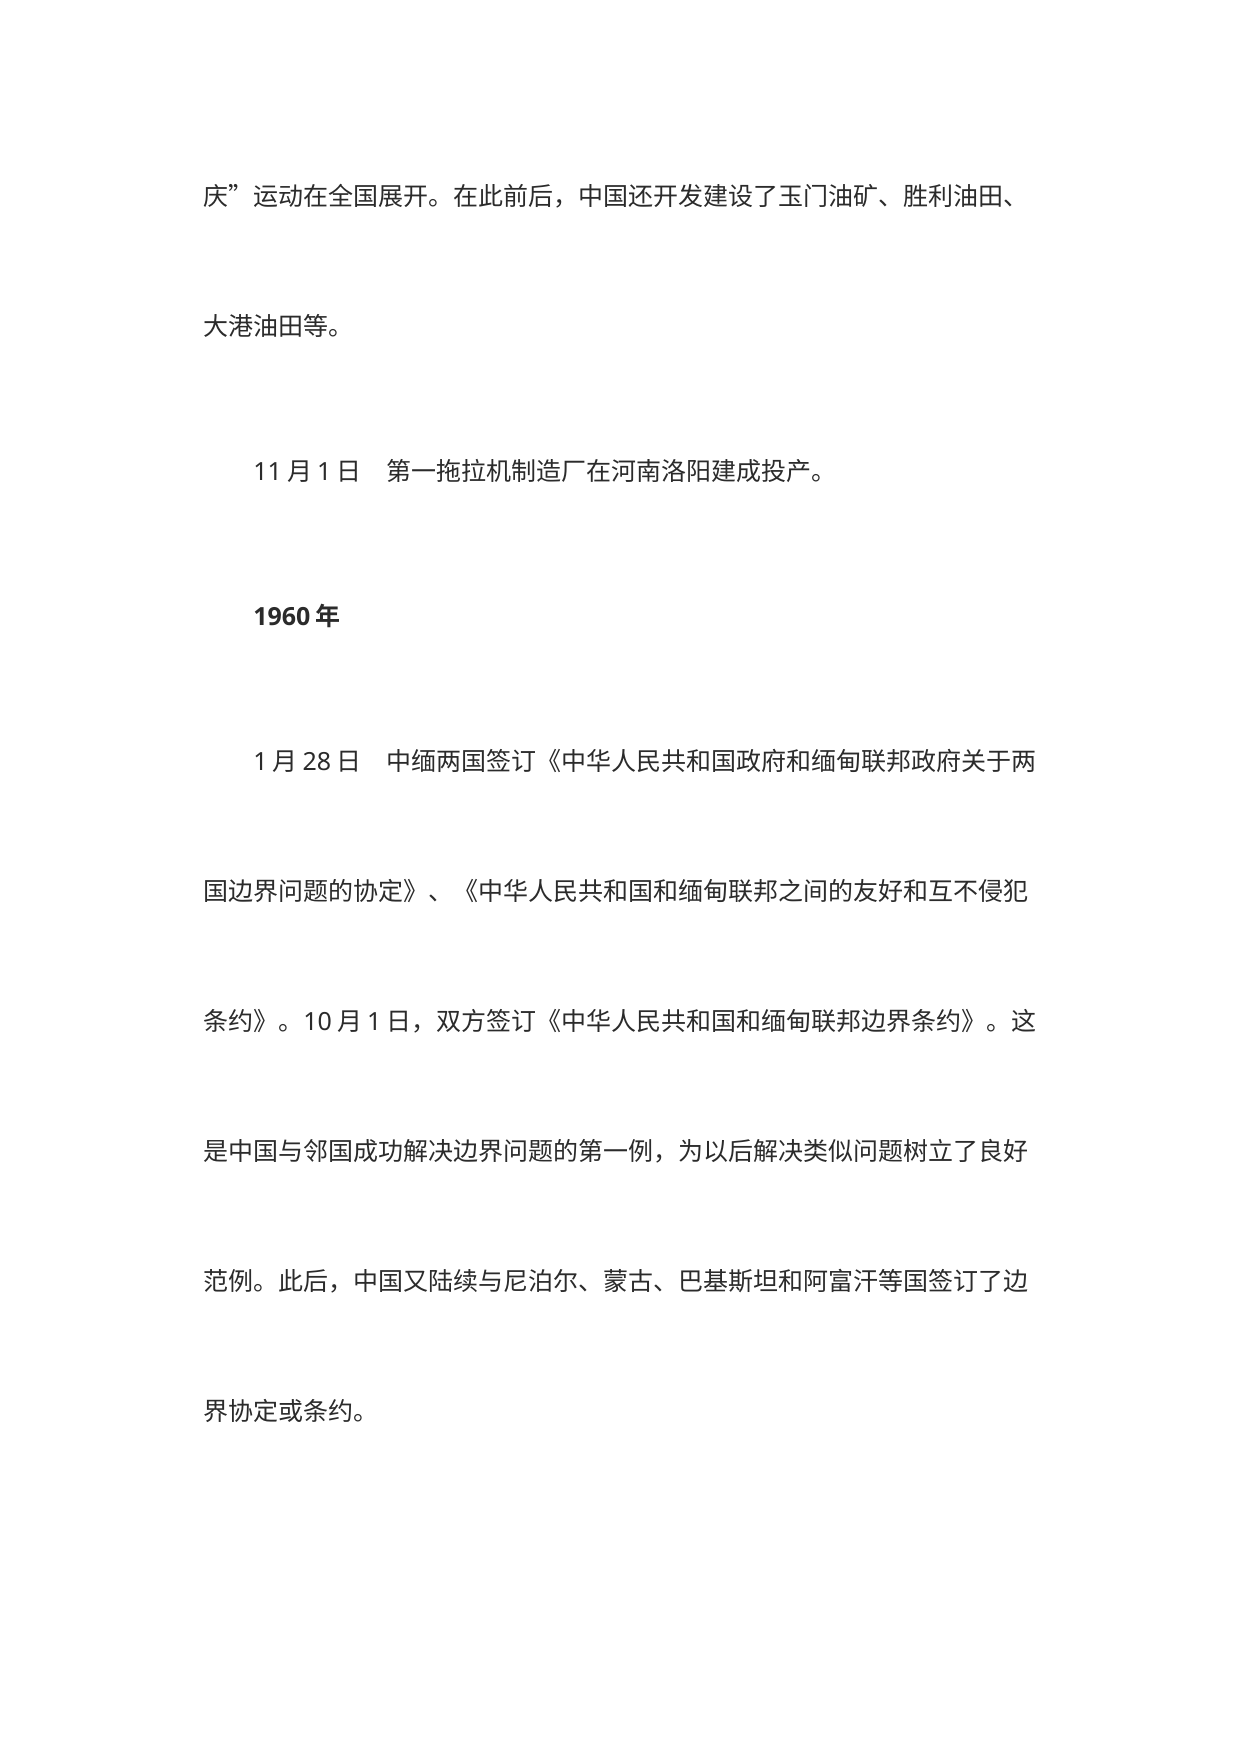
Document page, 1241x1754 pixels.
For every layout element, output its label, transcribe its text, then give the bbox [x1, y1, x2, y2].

text 11月1日 第一拖拉机制造厂在河南洛阳建成投产。 [203, 437, 1037, 502]
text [203, 162, 1037, 357]
text 1月28日 中缅两国签订《中华人民共和国政府和缅甸联邦政府关于两国边界问题的协定》、《中华人民共和国和缅甸联邦之间的友好和互不侵犯条约》。10月1日，双方签订《中华人民共和国和缅甸联邦边界条约》。这是中国与邻国成功解决边界问题的第一例，为以后解决类似问题树立了良好范例。此后，中国又陆续与尼泊尔、蒙古、巴基斯坦和阿富汗等国签订了边界协定或条约。 [203, 727, 1037, 1442]
text 1960年 [203, 582, 1037, 647]
